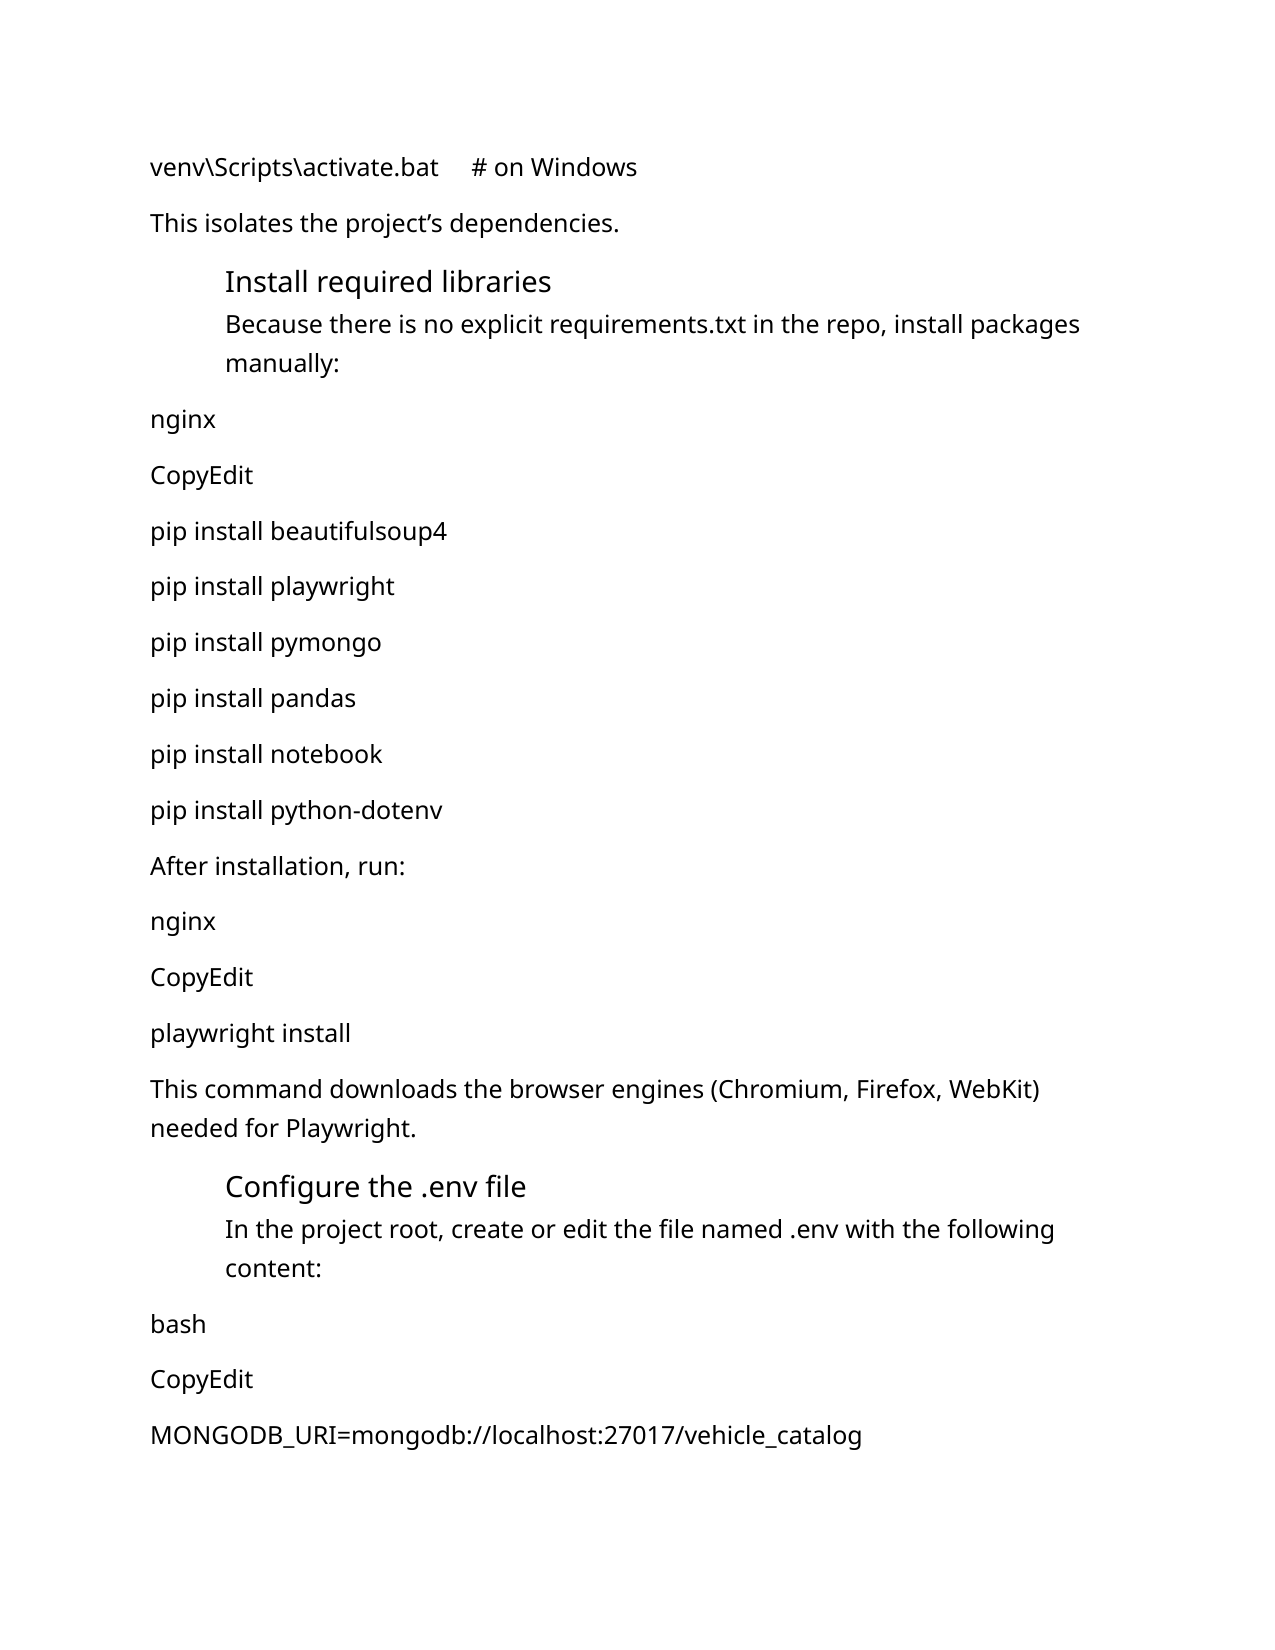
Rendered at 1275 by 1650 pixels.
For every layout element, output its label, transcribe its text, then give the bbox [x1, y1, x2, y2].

text This command downloads the browser engines (Chromium, Firefox, WebKit) needed for Playwright. [150, 1071, 1125, 1145]
text nginx [150, 401, 1125, 436]
text MONGODB_URI=mongodb://localhost:27017/vehicle_catalog [150, 1418, 1125, 1452]
text venv\Scripts\activate.bat # on Windows [150, 150, 1125, 184]
text bash [150, 1306, 1125, 1340]
text pip install pandas [150, 681, 1125, 715]
text pip install pymongo [150, 625, 1125, 659]
text CopyEdit [150, 1362, 1125, 1396]
text Install required libraries Because there is no explicit requirements.txt in the repo, install packages manually: [225, 262, 1125, 380]
text pip install playwright [150, 569, 1125, 603]
text pip install python-dotenv [150, 792, 1125, 826]
text nginx [150, 904, 1125, 938]
text CopyEdit [150, 457, 1125, 491]
text Configure the .env file In the project root, create or edit the file named .env with the following content: [225, 1166, 1125, 1284]
text CopyEdit [150, 960, 1125, 994]
text pip install notebook [150, 736, 1125, 771]
text This isolates the project’s dependencies. [150, 206, 1125, 240]
text After installation, run: [150, 848, 1125, 882]
text pip install beautifulsoup4 [150, 513, 1125, 547]
text playwright install [150, 1016, 1125, 1050]
